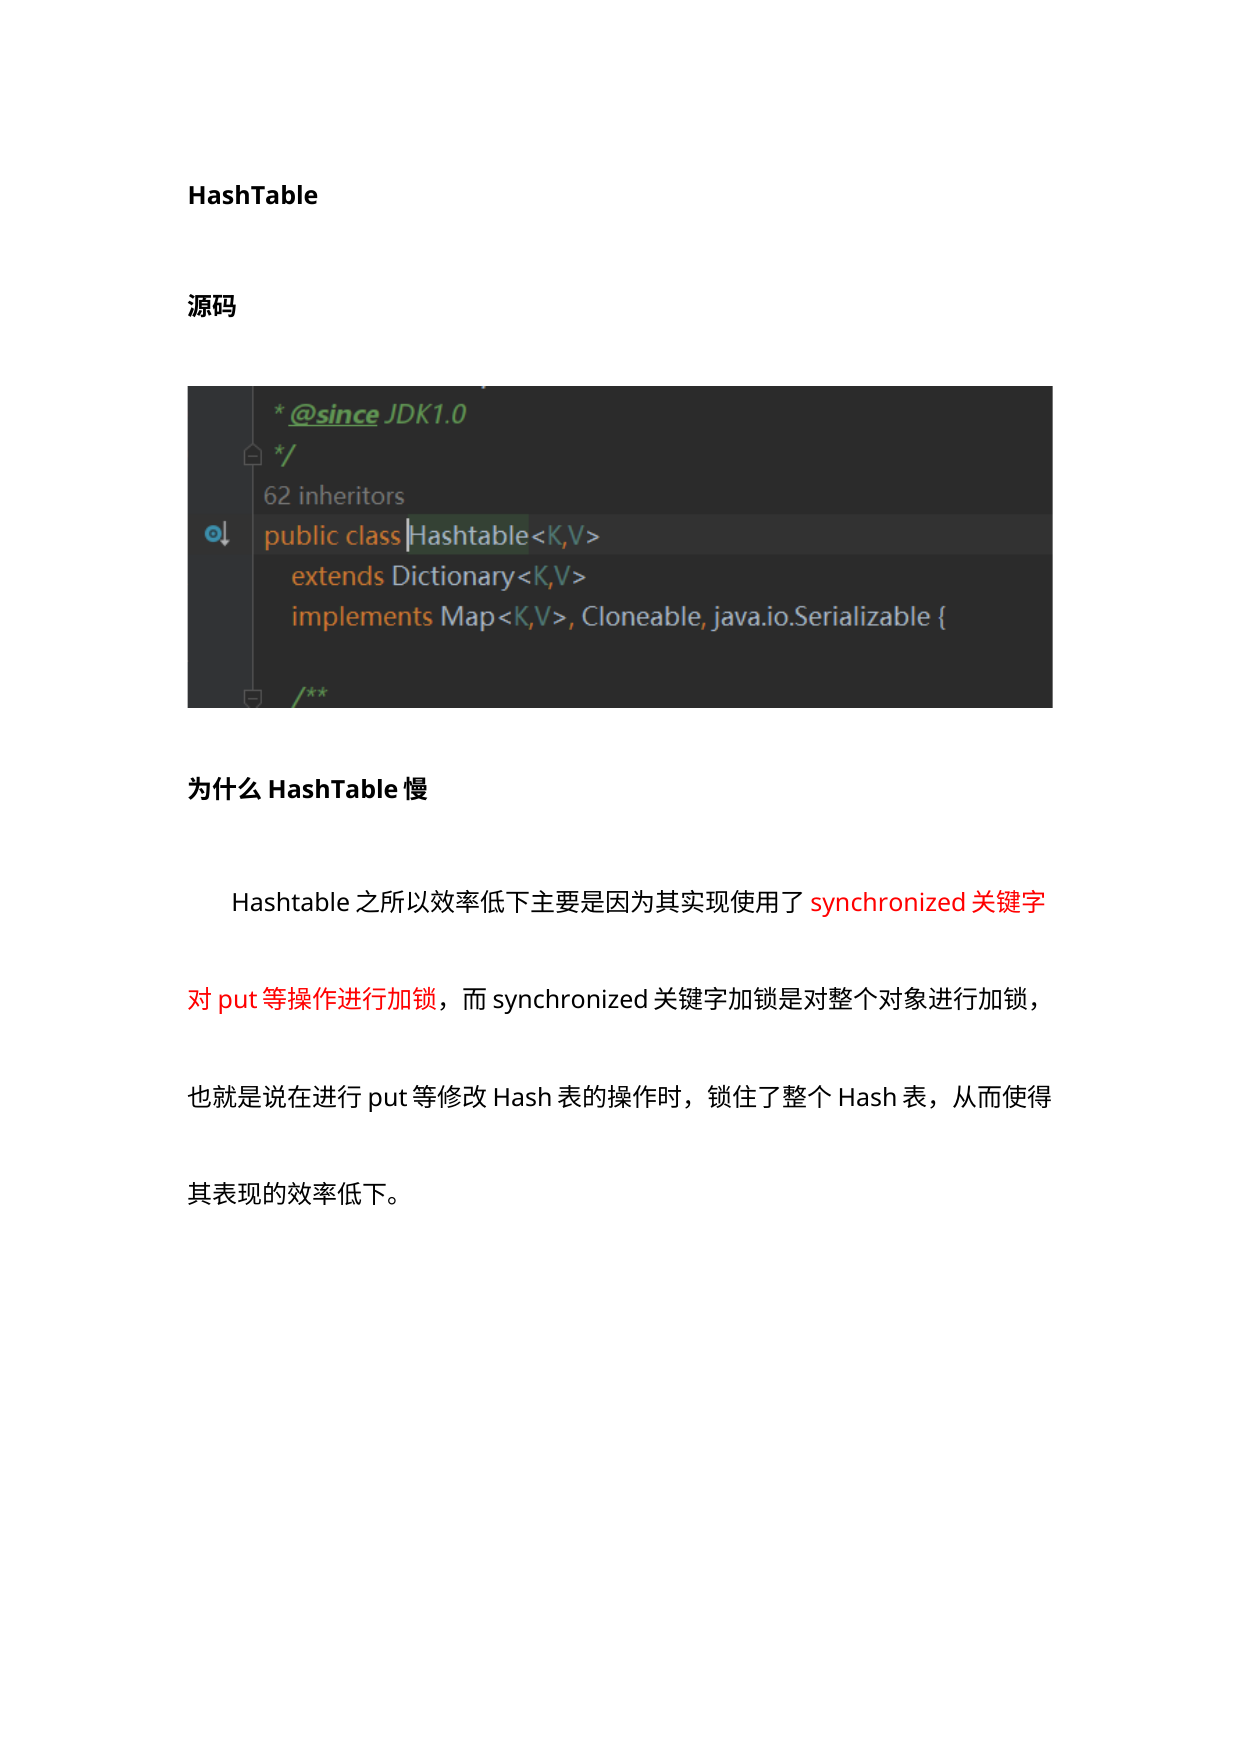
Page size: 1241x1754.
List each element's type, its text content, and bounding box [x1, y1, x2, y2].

text Hashtable之所以效率低下主要是因为其实现使用了synchronized关键字对put等操作进行加锁，而synchronized关键字加锁是对整个对象进行加锁，也就是说在进行put等修改Hash表的操作时，锁住了整个Hash表，从而使得其表现的效率低下。 [187, 868, 1053, 1225]
subtitle HashTable [187, 162, 1053, 227]
picture [187, 386, 1053, 708]
subtitle 源码 [187, 273, 1053, 338]
subtitle 为什么HashTable慢 [187, 755, 1053, 820]
